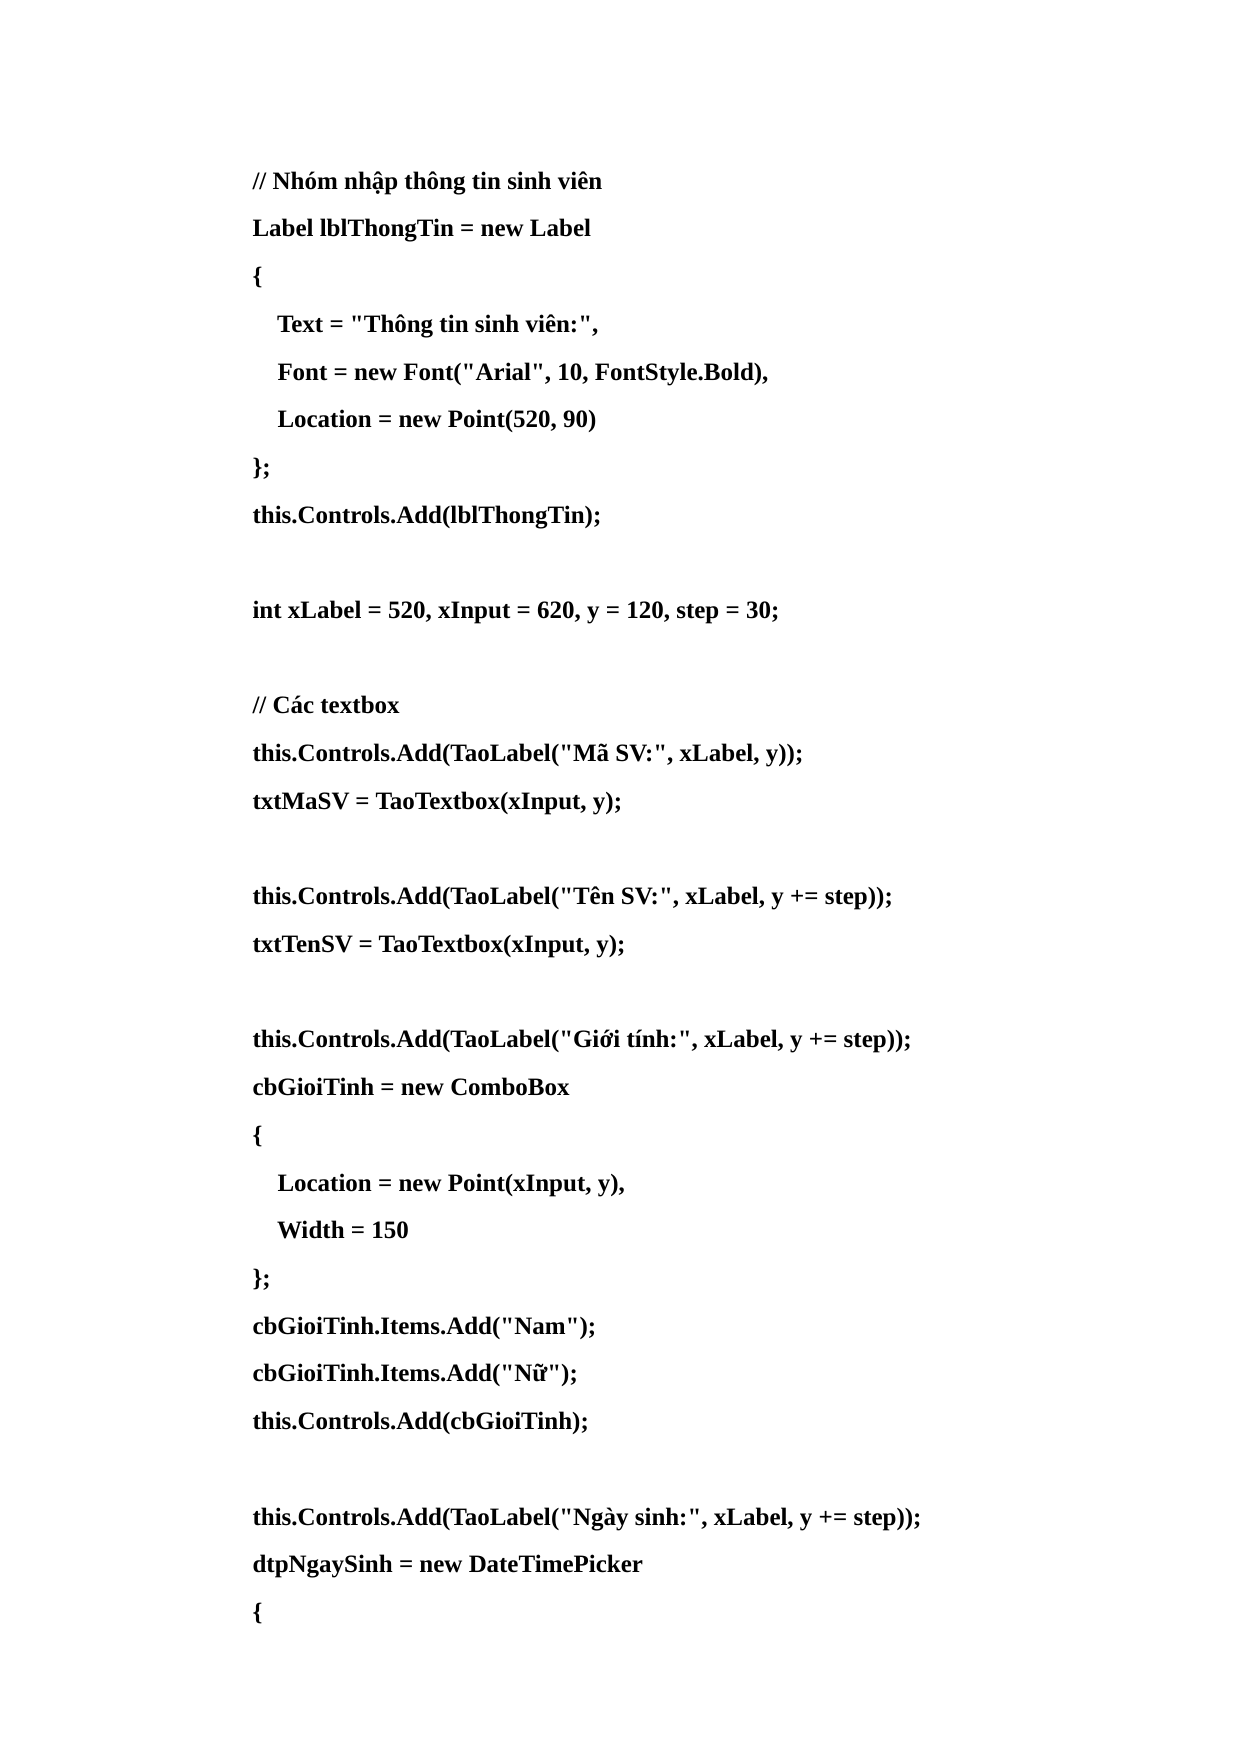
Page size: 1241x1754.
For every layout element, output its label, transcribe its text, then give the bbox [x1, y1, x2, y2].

text Text = "Thông tin sinh viên:", [177, 309, 1152, 338]
text this.Controls.Add(TaoLabel("Mã SV:", xLabel, y)); [177, 738, 1152, 767]
text this.Controls.Add(TaoLabel("Ngày sinh:", xLabel, y += step)); [177, 1502, 1152, 1530]
text Width = 150 [177, 1215, 1152, 1244]
text cbGioiTinh = new ComboBox [177, 1072, 1152, 1101]
text }; [177, 1263, 1152, 1292]
text // Các textbox [177, 691, 1152, 719]
text Location = new Point(520, 90) [177, 404, 1152, 433]
text { [177, 261, 1152, 290]
text int xLabel = 520, xInput = 620, y = 120, step = 30; [177, 595, 1152, 624]
text txtTenSV = TaoTextbox(xInput, y); [177, 929, 1152, 958]
text cbGioiTinh.Items.Add("Nam"); [177, 1311, 1152, 1339]
text }; [177, 452, 1152, 481]
text this.Controls.Add(lblThongTin); [177, 500, 1152, 528]
text Label lblThongTin = new Label [177, 213, 1152, 242]
text Font = new Font("Arial", 10, FontStyle.Bold), [177, 357, 1152, 385]
text this.Controls.Add(cbGioiTinh); [177, 1406, 1152, 1435]
text cbGioiTinh.Items.Add("Nữ"); [177, 1358, 1152, 1387]
text { [177, 1120, 1152, 1149]
text this.Controls.Add(TaoLabel("Giới tính:", xLabel, y += step)); [177, 1024, 1152, 1053]
text Location = new Point(xInput, y), [177, 1168, 1152, 1196]
text txtMaSV = TaoTextbox(xInput, y); [177, 786, 1152, 815]
text { [177, 1597, 1152, 1626]
text this.Controls.Add(TaoLabel("Tên SV:", xLabel, y += step)); [177, 881, 1152, 910]
text dtpNgaySinh = new DateTimePicker [177, 1549, 1152, 1578]
text // Nhóm nhập thông tin sinh viên [177, 166, 1152, 194]
